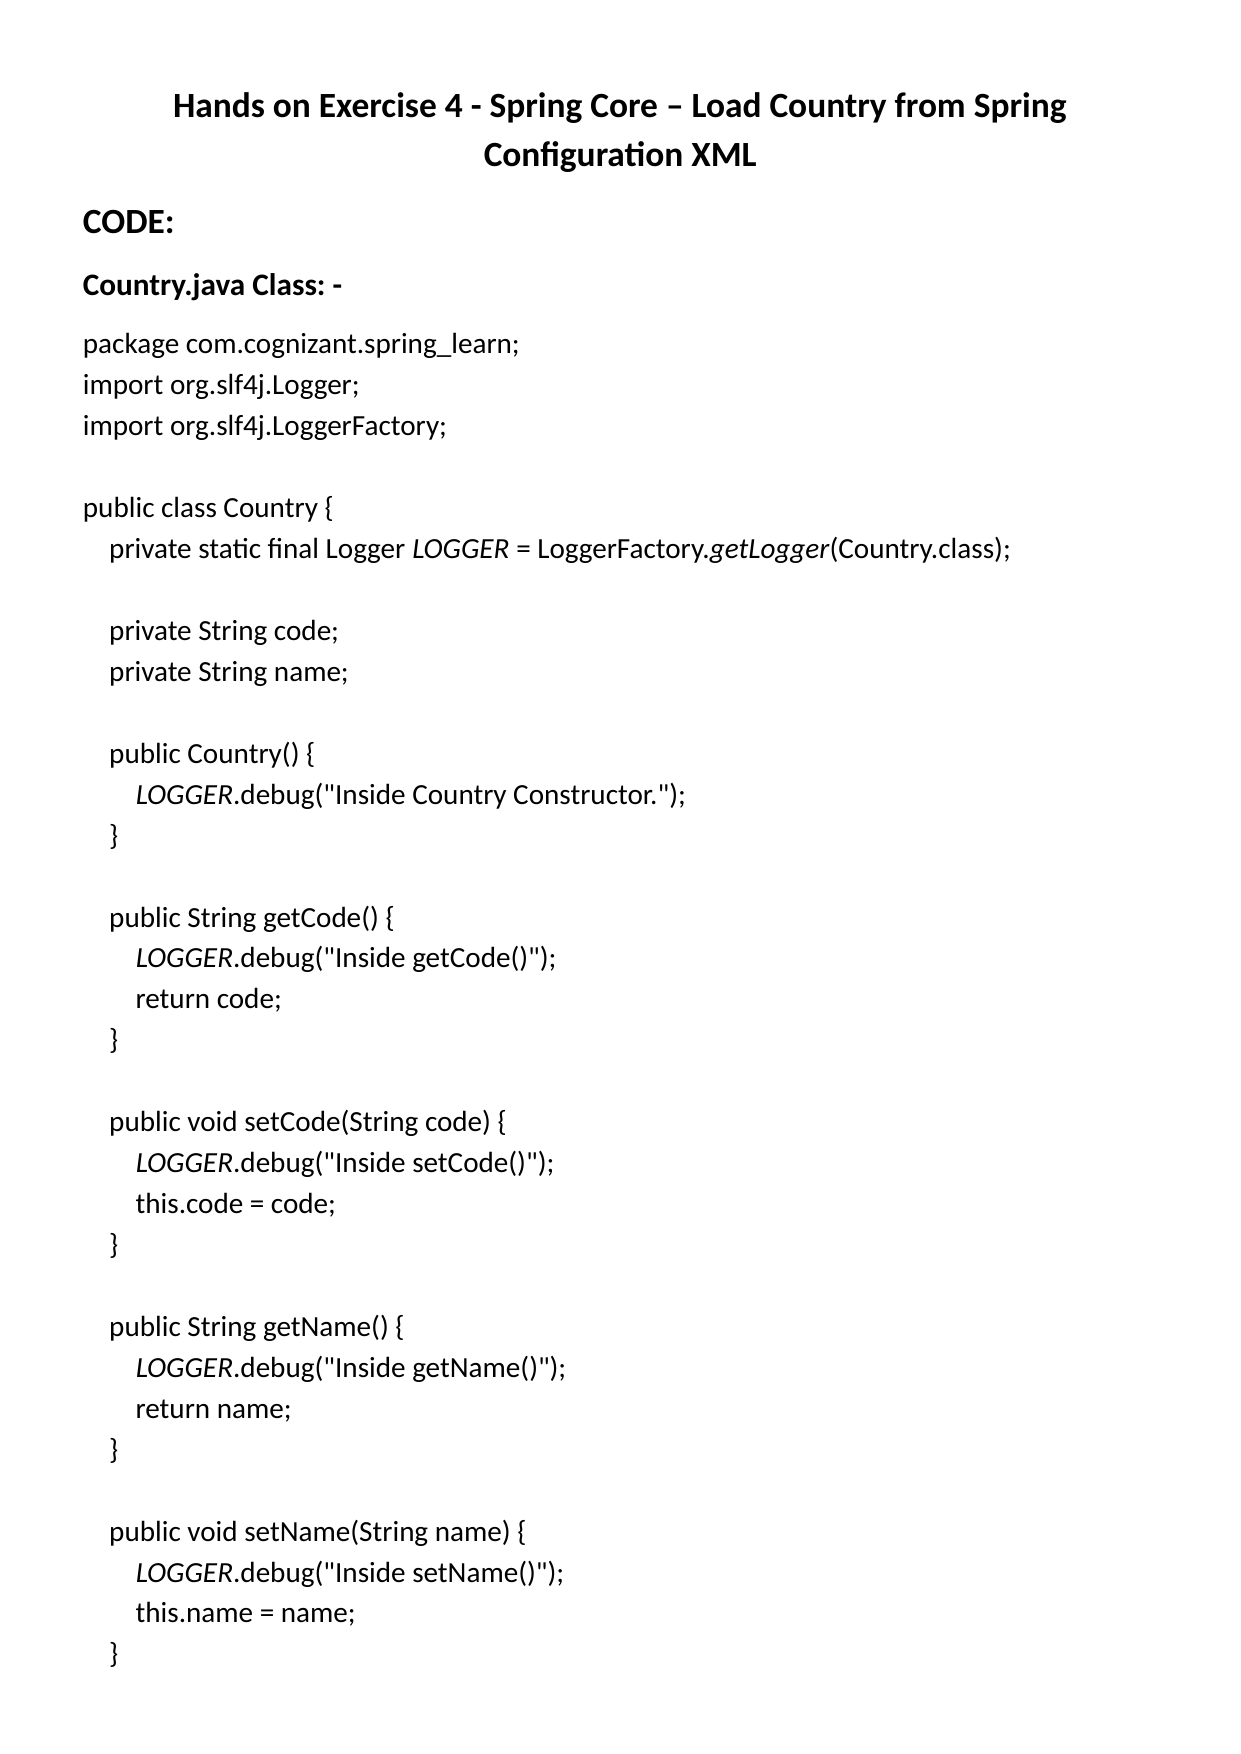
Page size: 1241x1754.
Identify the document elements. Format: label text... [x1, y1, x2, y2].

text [83, 326, 1157, 1671]
text Country.java Class: - [83, 265, 1157, 303]
text Hands on Exercise 4 - Spring Core – Load Country from Spring Configuration XML [83, 83, 1157, 176]
text CODE: [83, 199, 1157, 242]
